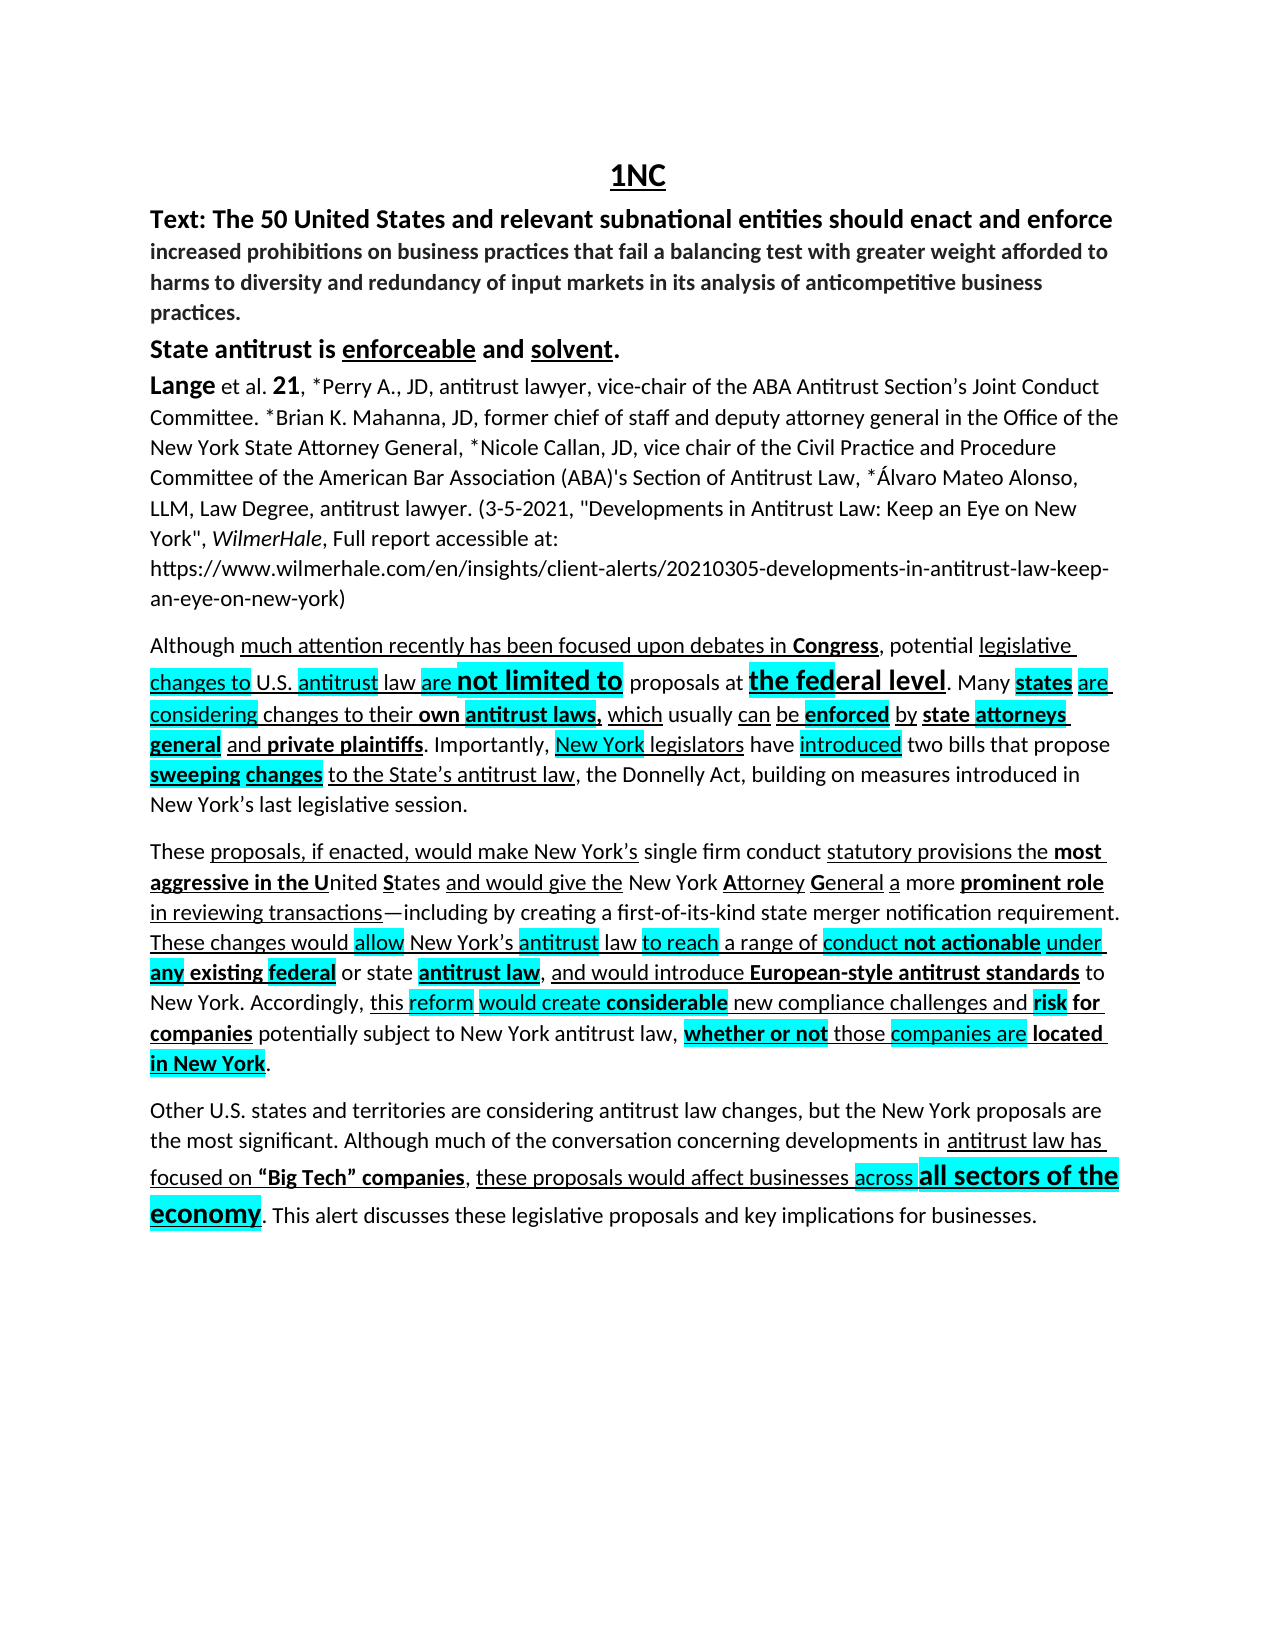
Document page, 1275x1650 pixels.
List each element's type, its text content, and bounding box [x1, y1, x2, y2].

text Lange et al. 21, *Perry A., JD, antitrust lawyer, vice-chair of the ABA Antitrust Section’s Joint Conduct Committee. *Brian K. Mahanna, JD, former chief of staff and deputy attorney general in the Office of the New York State Attorney General, *Nicole Callan, JD, vice chair of the Civil Practice and Procedure Committee of the American Bar Association (ABA)'s Section of Antitrust Law, *Álvaro Mateo Alonso, LLM, Law Degree, antitrust lawyer. (3-5-2021, "Developments in Antitrust Law: Keep an Eye on New York", WilmerHale, Full report accessible at: https://www.wilmerhale.com/en/insights/client-alerts/20210305-developments-in-antitrust-law-keep-an-eye-on-new-york) [150, 368, 1125, 612]
subtitle State antitrust is enforceable and solvent. [150, 332, 1125, 365]
text Other U.S. states and territories are considering antitrust law changes, but the New York proposals are the most significant. Although much of the conversation concerning developments in antitrust law has focused on “Big Tech” companies, these proposals would affect businesses across all sectors of the economy. This alert discusses these legislative proposals and key implications for businesses. [150, 1096, 1125, 1231]
text Although much attention recently has been focused upon debates in Congress, potential legislative changes to U.S. antitrust law are not limited to proposals at the federal level. Many states are considering changes to their own antitrust laws, which usually can be enforced by state attorneys general and private plaintiffs. Importantly, New York legislators have introduced two bills that propose sweeping changes to the State’s antitrust law, the Donnelly Act, building on measures introduced in New York’s last legislative session. [150, 631, 1125, 818]
subtitle Text: The 50 United States and relevant subnational entities should enact and enforce increased prohibitions on business practices that fail a balancing test with greater weight afforded to harms to diversity and redundancy of input markets in its analysis of anticompetitive business practices. [150, 202, 1125, 326]
text These proposals, if enacted, would make New York’s single firm conduct statutory provisions the most aggressive in the United States and would give the New York Attorney General a more prominent role in reviewing transactions—including by creating a first-of-its-kind state merger notification requirement. These changes would allow New York’s antitrust law to reach a range of conduct not actionable under any existing federal or state antitrust law, and would introduce European-style antitrust standards to New York. Accordingly, this reform would create considerable new compliance challenges and risk for companies potentially subject to New York antitrust law, whether or not those companies are located in New York. [150, 837, 1125, 1077]
subtitle 1NC [150, 154, 1125, 195]
